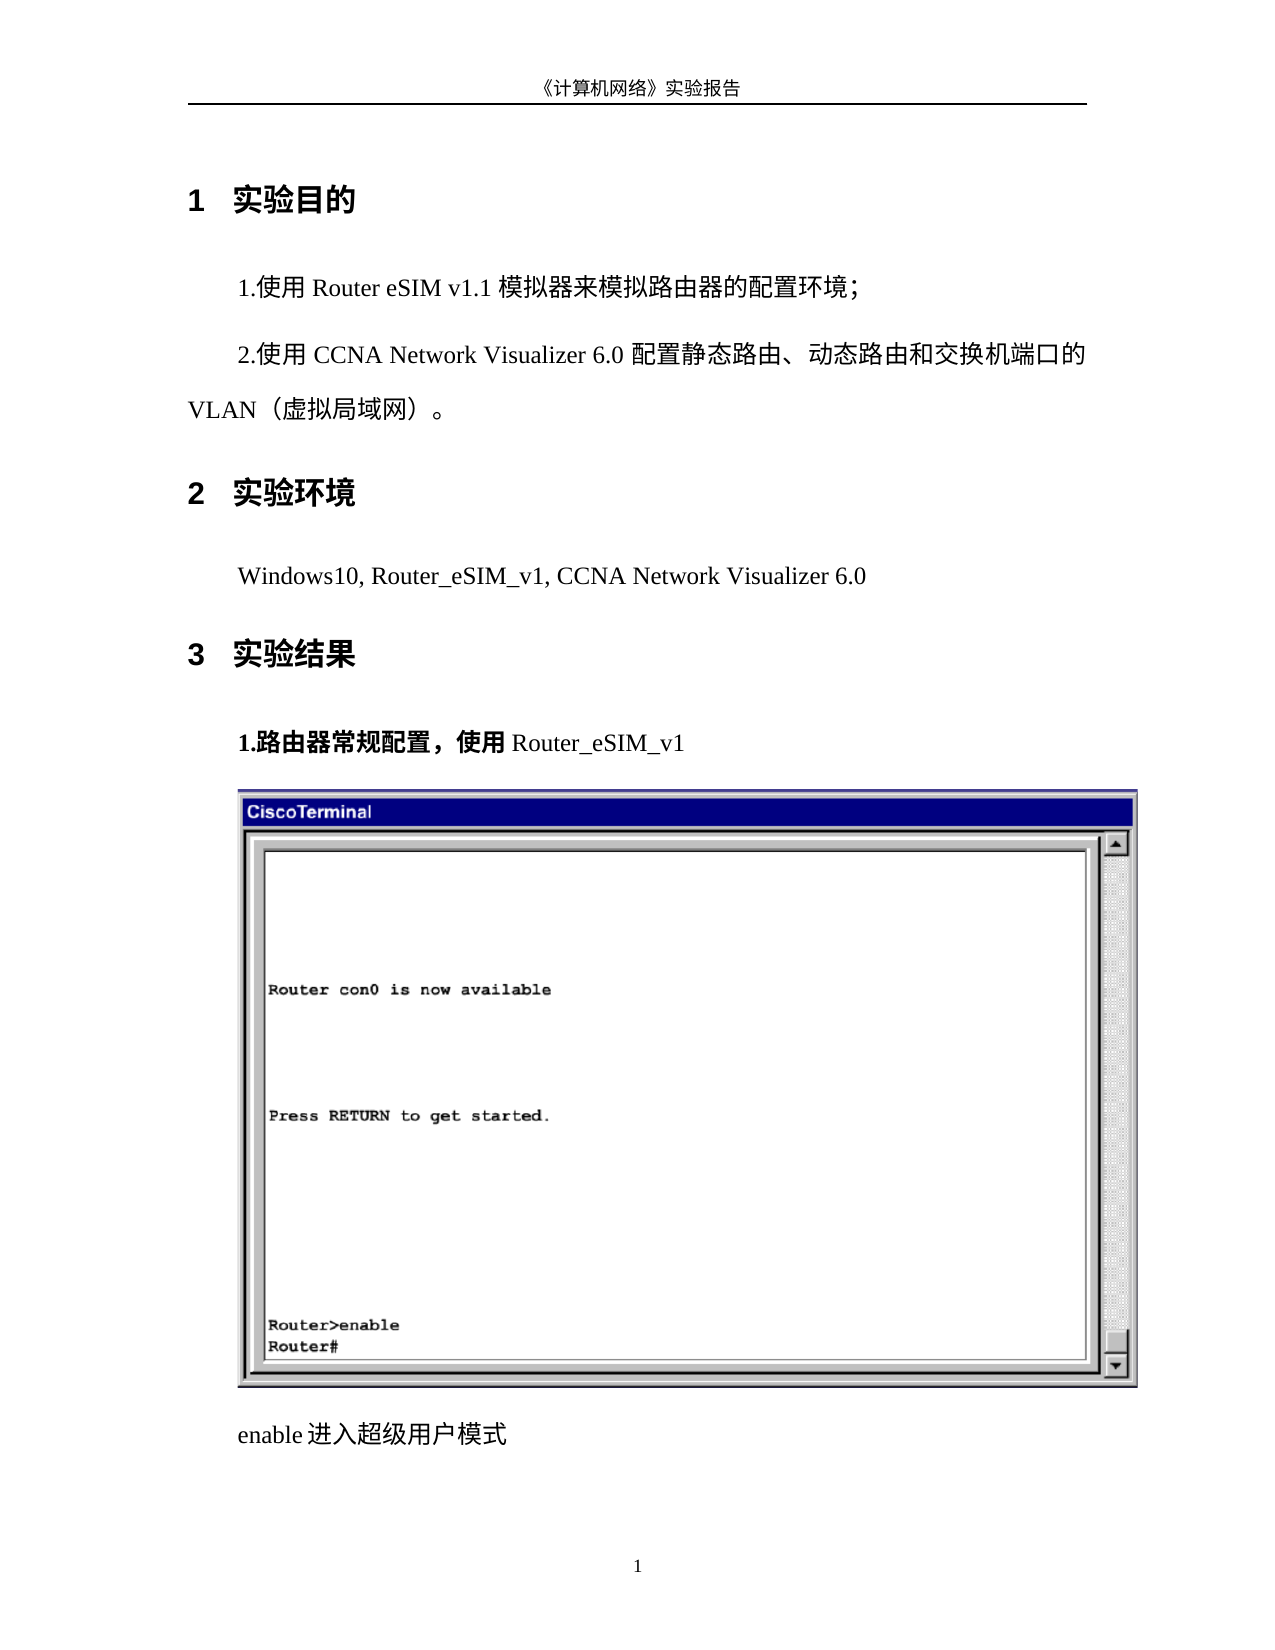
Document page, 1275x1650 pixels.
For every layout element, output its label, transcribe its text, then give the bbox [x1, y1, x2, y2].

subtitle 实验结果 [187, 629, 1087, 674]
list 1.使用 Router eSIM v1.1 模拟器来模拟路由器的配置环境； [187, 268, 1087, 304]
subtitle 实验目的 [187, 175, 1087, 220]
list 1.路由器常规配置，使用Router_eSIM_v1 [187, 722, 1087, 758]
list enable进入超级用户模式 [187, 1414, 1087, 1451]
list Windows10, Router_eSIM_v1, CCNA Network Visualizer 6.0 [187, 561, 1087, 590]
list 2.使用 CCNA Network Visualizer 6.0 配置静态路由、动态路由和交换机端口的 VLAN（虚拟局域网）。 [187, 335, 1087, 425]
subtitle 实验环境 [187, 468, 1087, 514]
picture [237, 789, 1138, 1388]
